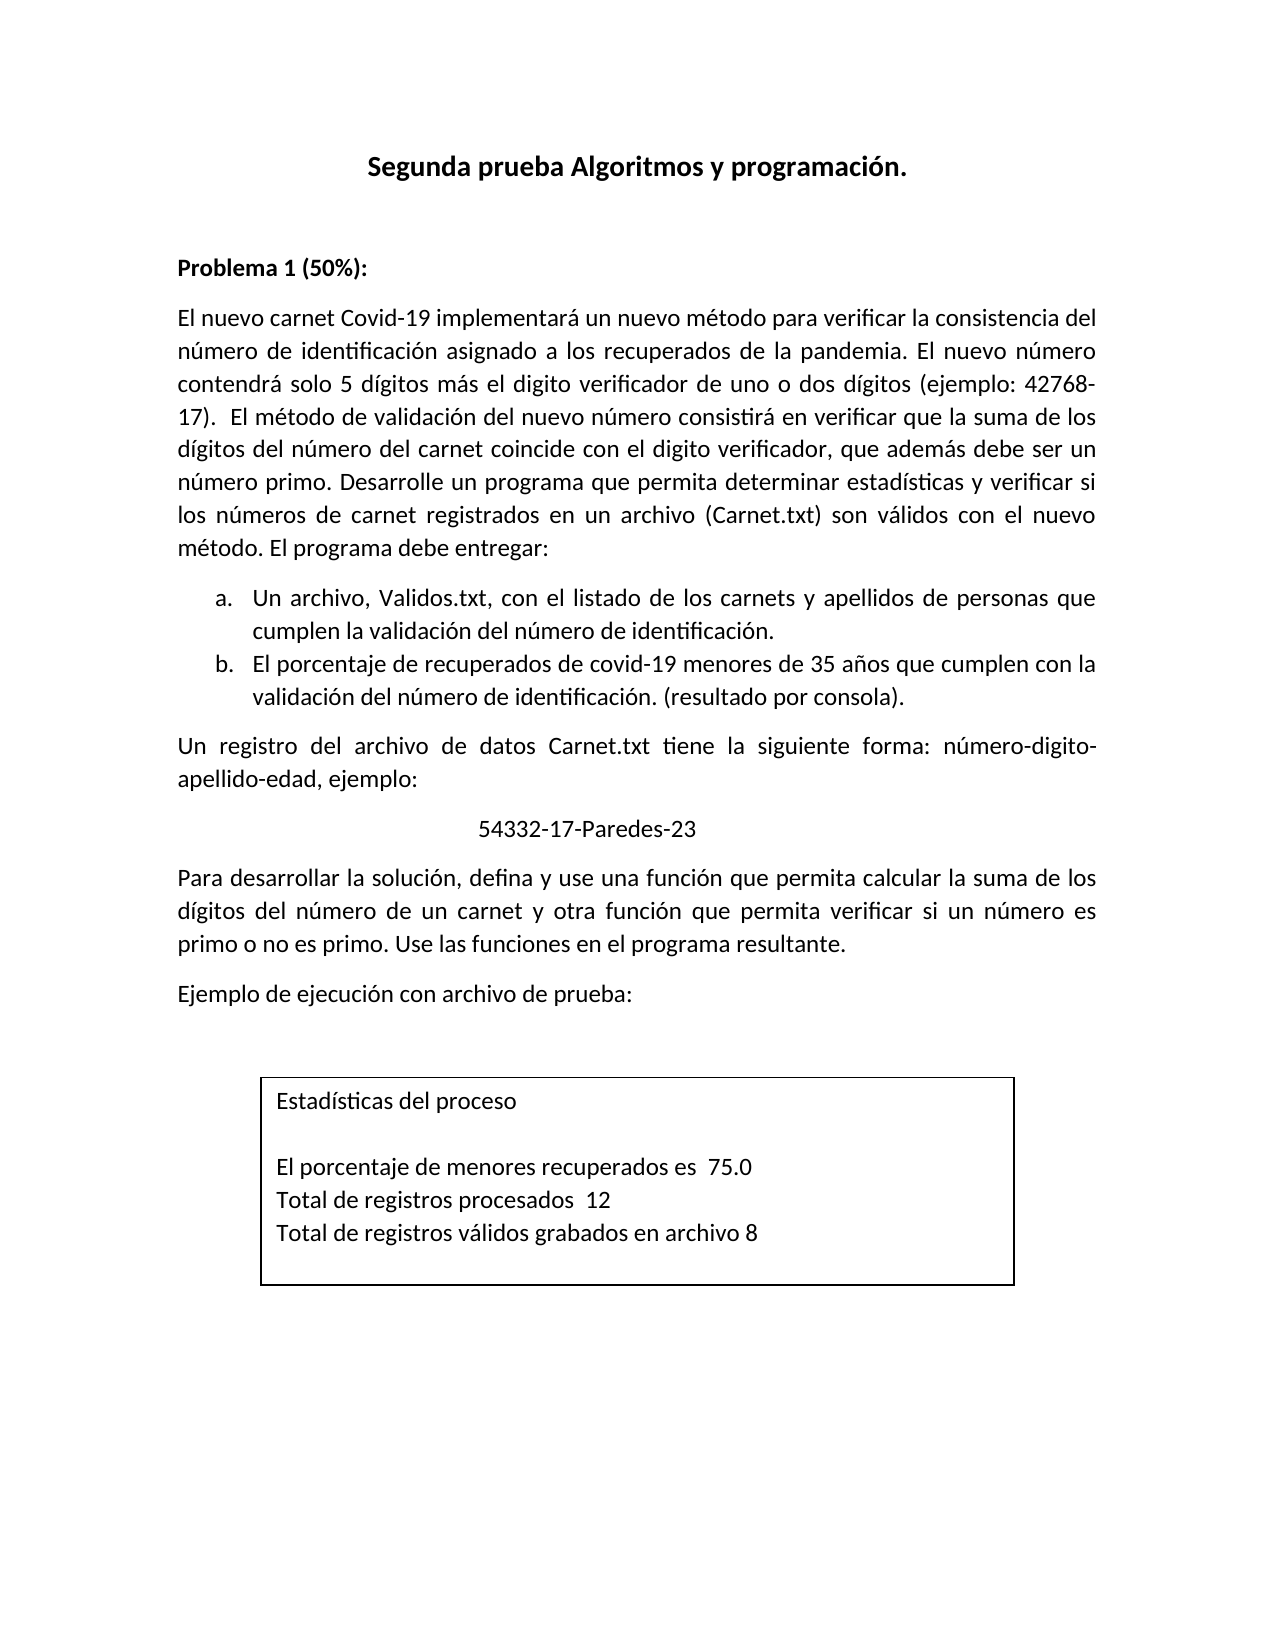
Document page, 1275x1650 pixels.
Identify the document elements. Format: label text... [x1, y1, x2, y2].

text Segunda prueba Algoritmos y programación. [177, 148, 1098, 183]
text Problema 1 (50%): [177, 252, 1098, 283]
text Para desarrollar la solución, defina y use una función que permita calcular la suma de los dígitos del número de un carnet y otra función que permita verificar si un número es primo o no es primo. Use las funciones en el programa resultante. [177, 862, 1098, 959]
text El nuevo carnet Covid-19 implementará un nuevo método para verificar la consistencia del número de identificación asignado a los recuperados de la pandemia. El nuevo número contendrá solo 5 dígitos más el digito verificador de uno o dos dígitos (ejemplo: 42768-17). El método de validación del nuevo número consistirá en verificar que la suma de los dígitos del número del carnet coincide con el digito verificador, que además debe ser un número primo. Desarrolle un programa que permita determinar estadísticas y verificar si los números de carnet registrados en un archivo (Carnet.txt) son válidos con el nuevo método. El programa debe entregar: [177, 302, 1098, 563]
list El porcentaje de recuperados de covid-19 menores de 35 años que cumplen con la validación del número de identificación. (resultado por consola). [215, 648, 1098, 711]
text 54332-17-Paredes-23 [398, 813, 1098, 843]
list Un archivo, Validos.txt, con el listado de los carnets y apellidos de personas que cumplen la validación del número de identificación. [215, 582, 1098, 645]
text Ejemplo de ejecución con archivo de prueba: [177, 978, 1098, 1008]
text Un registro del archivo de datos Carnet.txt tiene la siguiente forma: número-digito-apellido-edad, ejemplo: [177, 730, 1098, 794]
